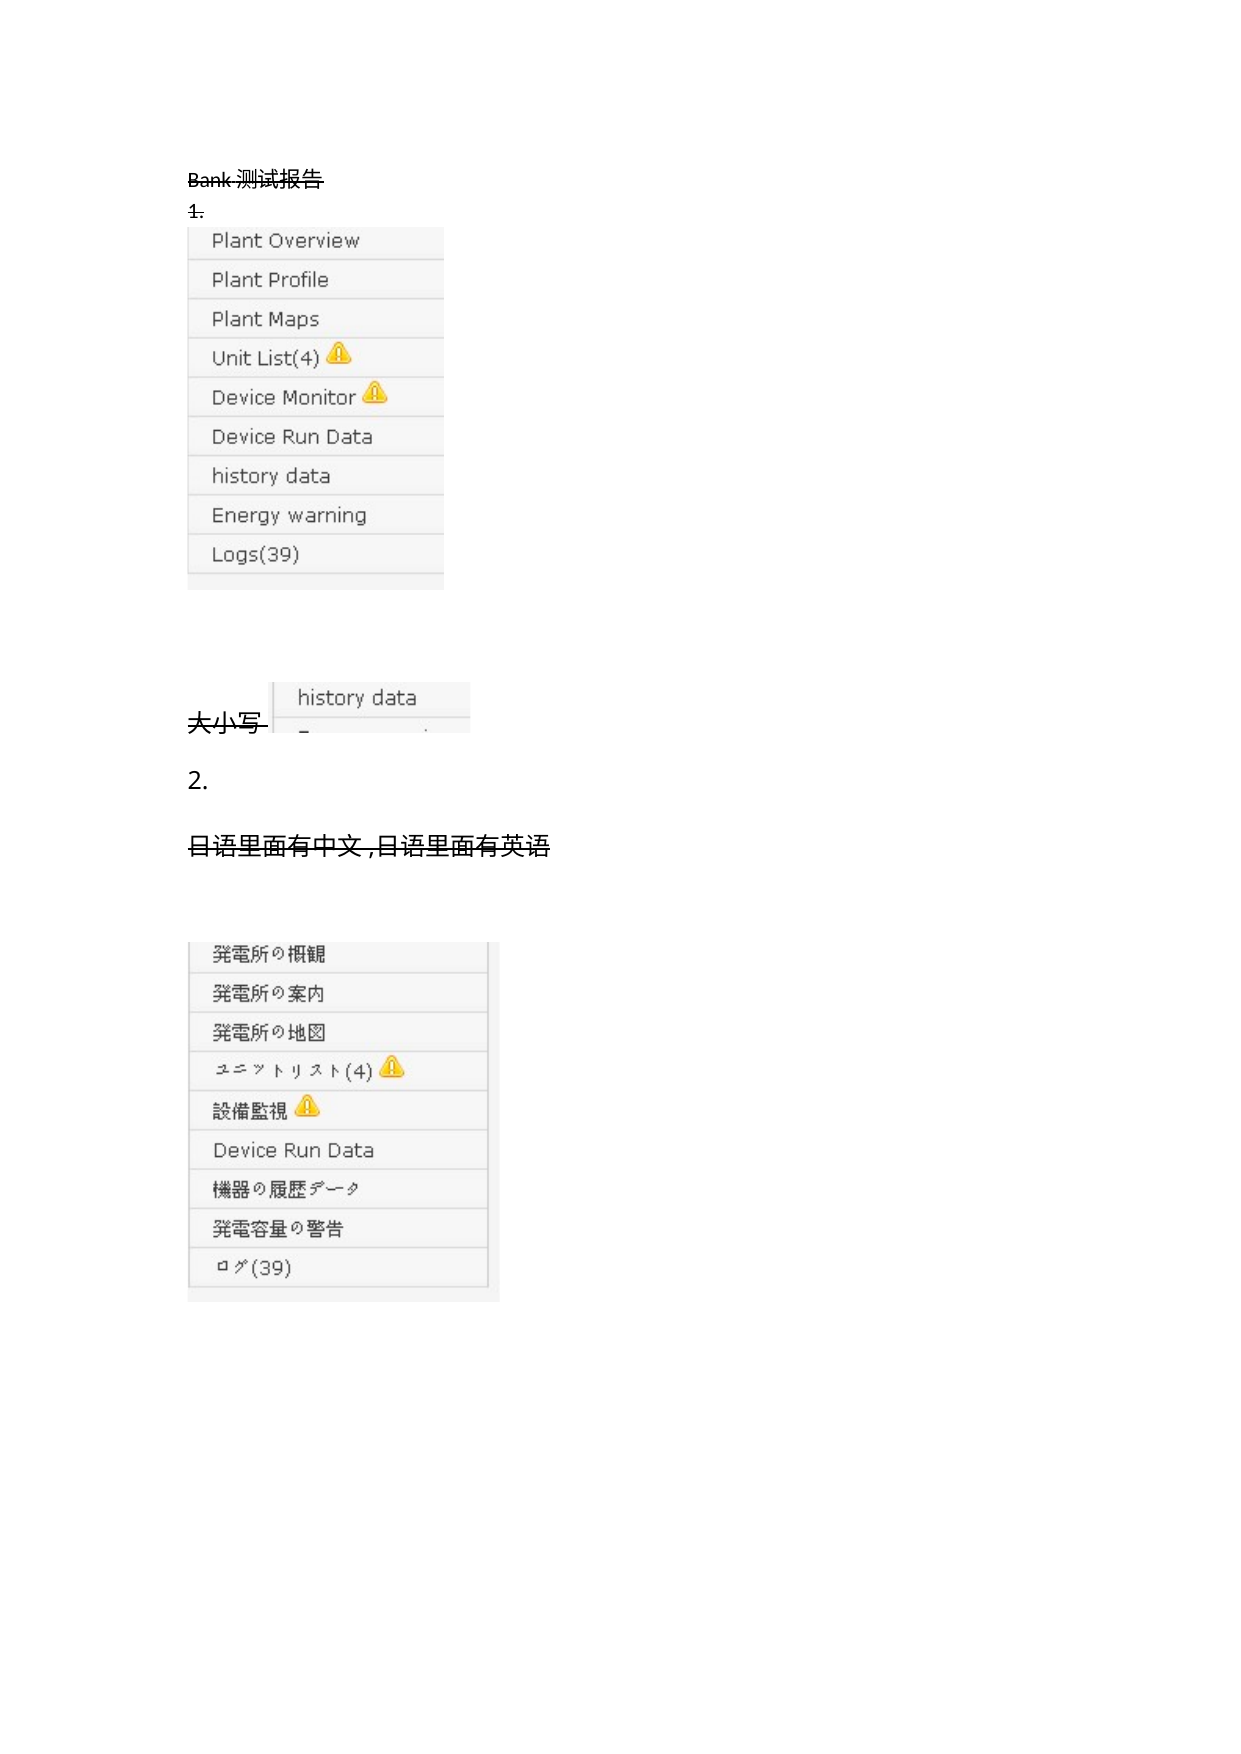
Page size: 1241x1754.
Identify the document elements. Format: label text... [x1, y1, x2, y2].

picture [187, 227, 444, 590]
picture [187, 942, 500, 1302]
text 日语里面有中文 ,日语里面有英语 [187, 812, 1053, 877]
text 1. [187, 194, 1053, 227]
text 大小写 2. [187, 227, 1053, 812]
text Bank测试报告 [187, 162, 1053, 194]
picture [268, 682, 471, 733]
